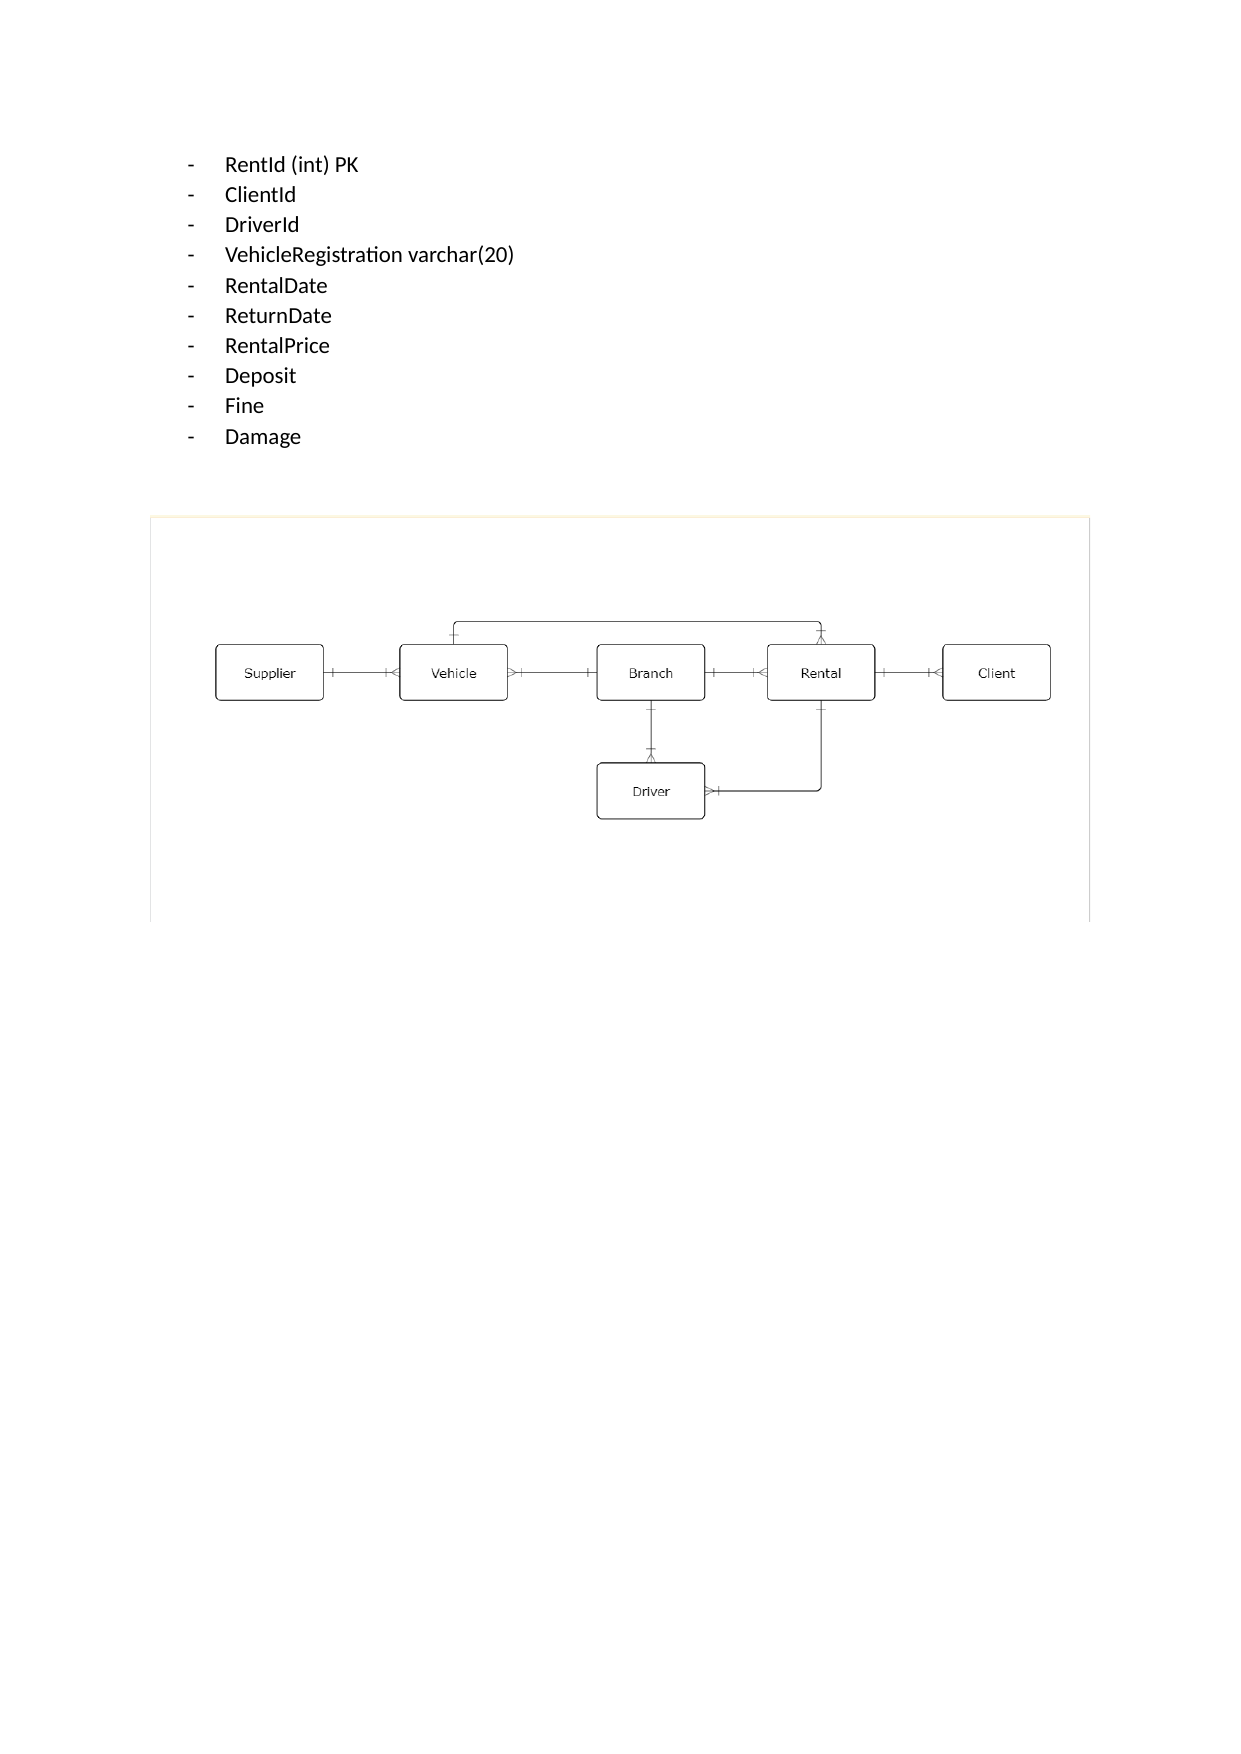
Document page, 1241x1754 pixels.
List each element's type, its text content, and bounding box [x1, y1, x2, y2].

list RentId (int) PK [187, 150, 1090, 178]
list Fine [187, 392, 1090, 420]
list VehicleRegistration varchar(20) [187, 241, 1090, 269]
list Deposit [187, 361, 1090, 389]
list Damage [187, 422, 1090, 450]
list DriverId [187, 210, 1090, 238]
picture [150, 515, 1091, 922]
list RentalDate [187, 271, 1090, 299]
list ReturnDate [187, 301, 1090, 329]
list ClientId [187, 180, 1090, 208]
list RentalPrice [187, 331, 1090, 359]
